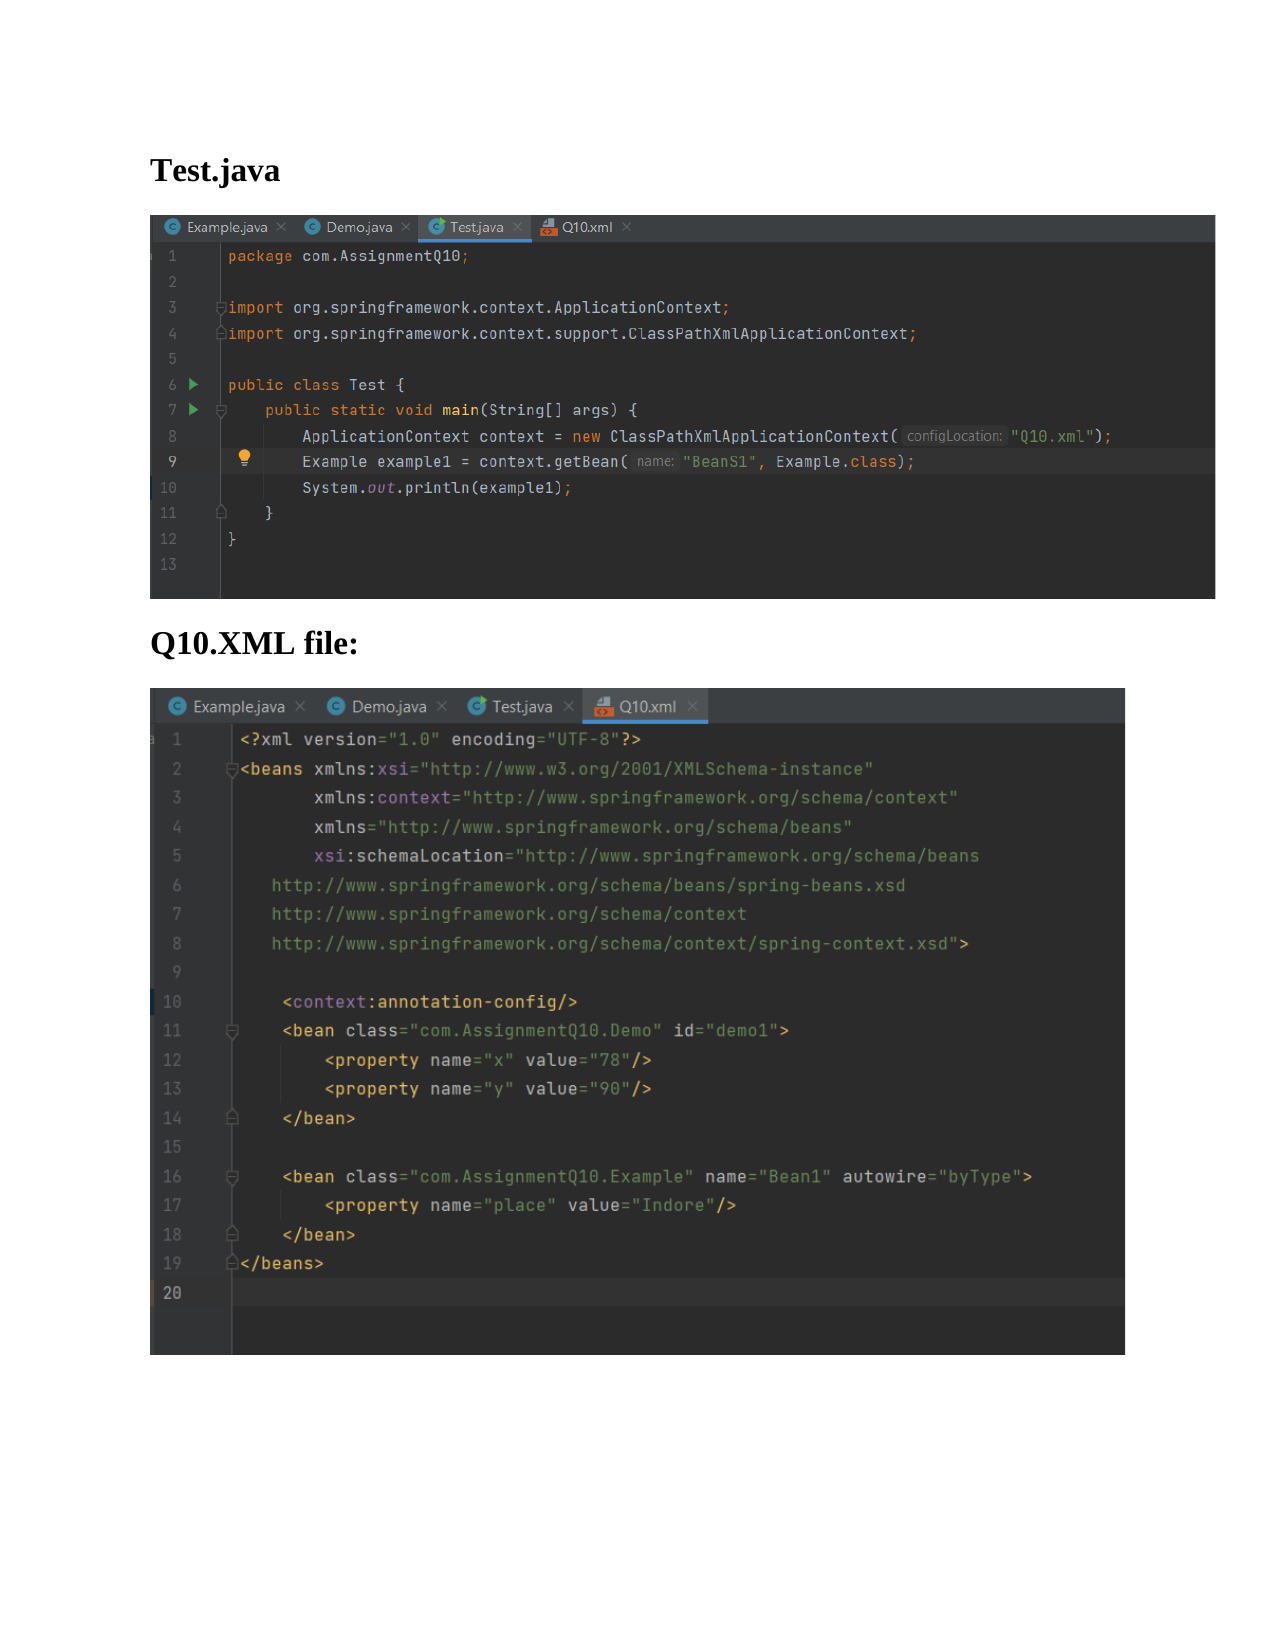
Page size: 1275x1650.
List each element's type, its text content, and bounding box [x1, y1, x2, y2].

picture [150, 215, 1216, 599]
picture [150, 688, 1125, 1355]
text Q10.XML file: [150, 624, 1125, 662]
text Test.java [150, 150, 1125, 188]
